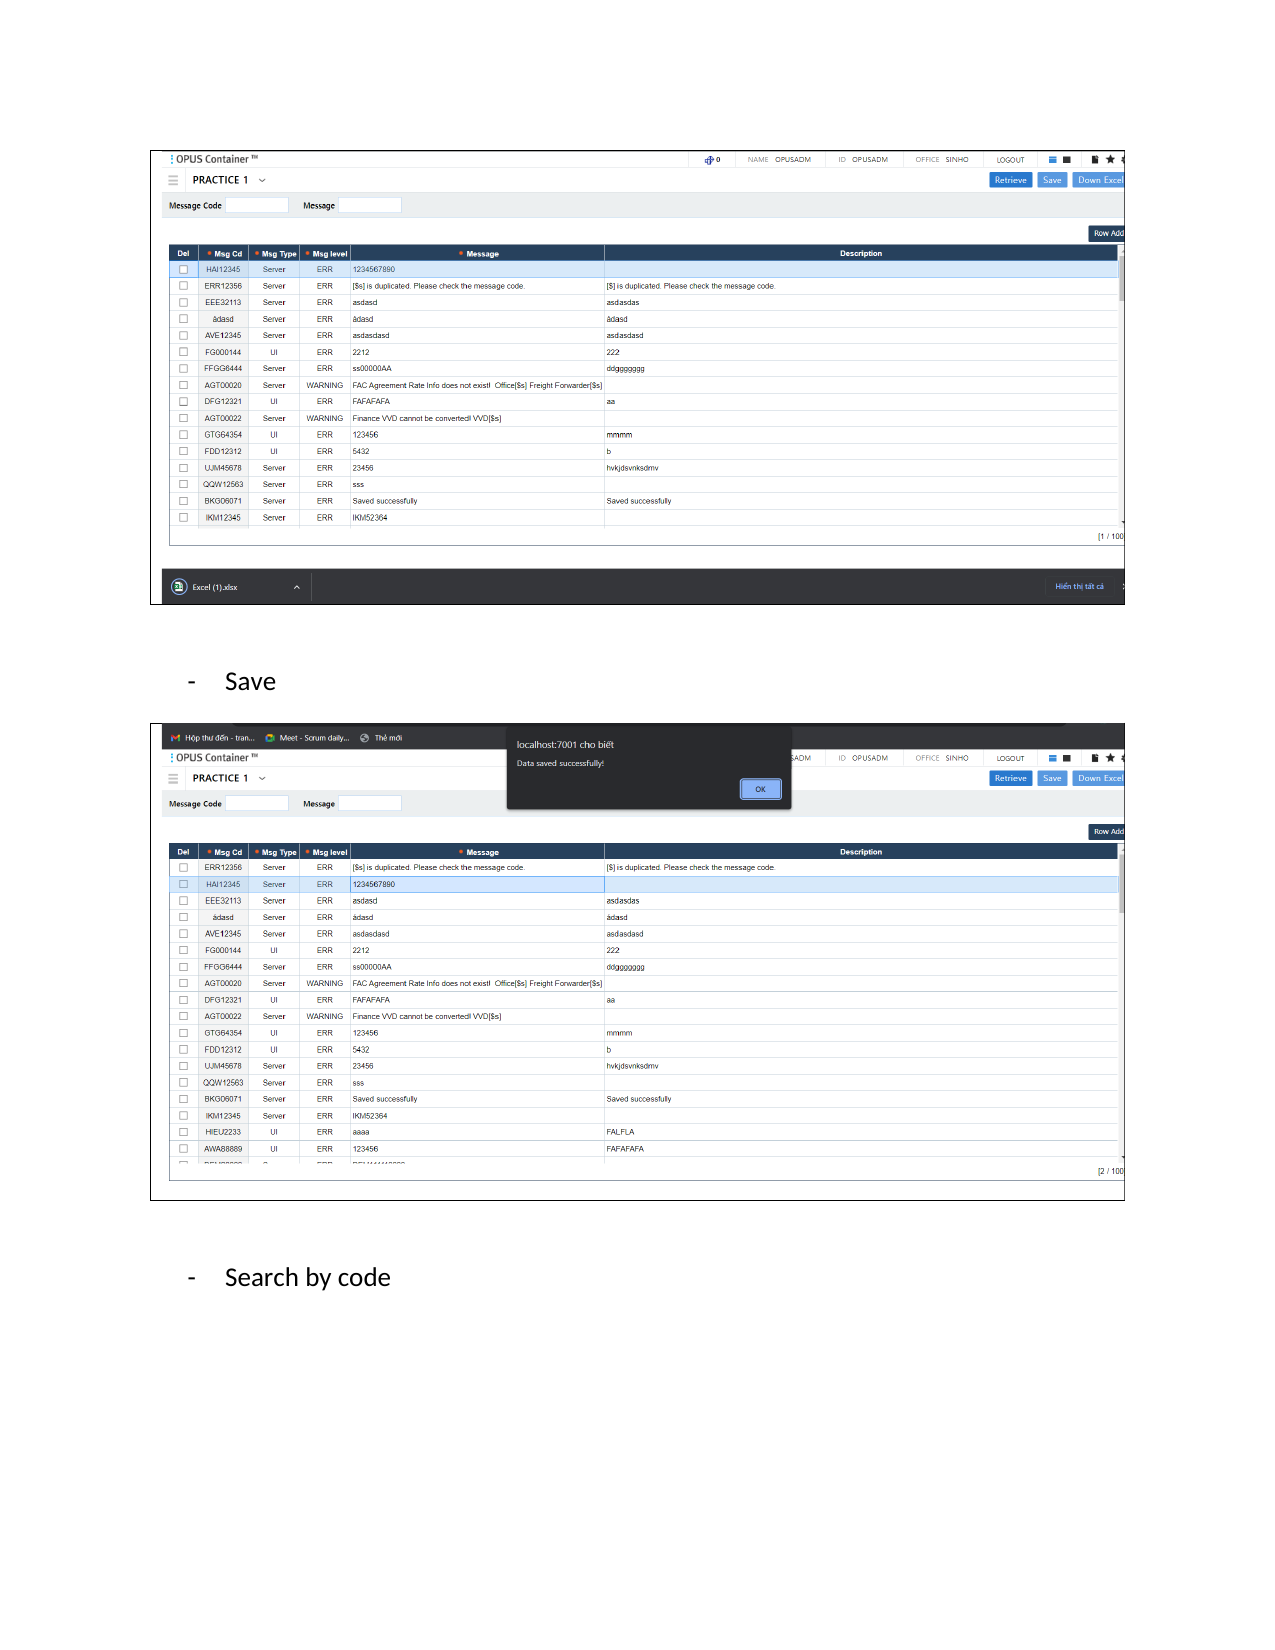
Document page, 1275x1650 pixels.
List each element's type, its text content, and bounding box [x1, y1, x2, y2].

table_header [151, 151, 161, 604]
picture [161, 723, 1125, 1200]
table_header [151, 724, 161, 1200]
picture [161, 151, 1125, 604]
list Search by code [187, 1260, 1125, 1293]
list Save [187, 664, 1125, 697]
